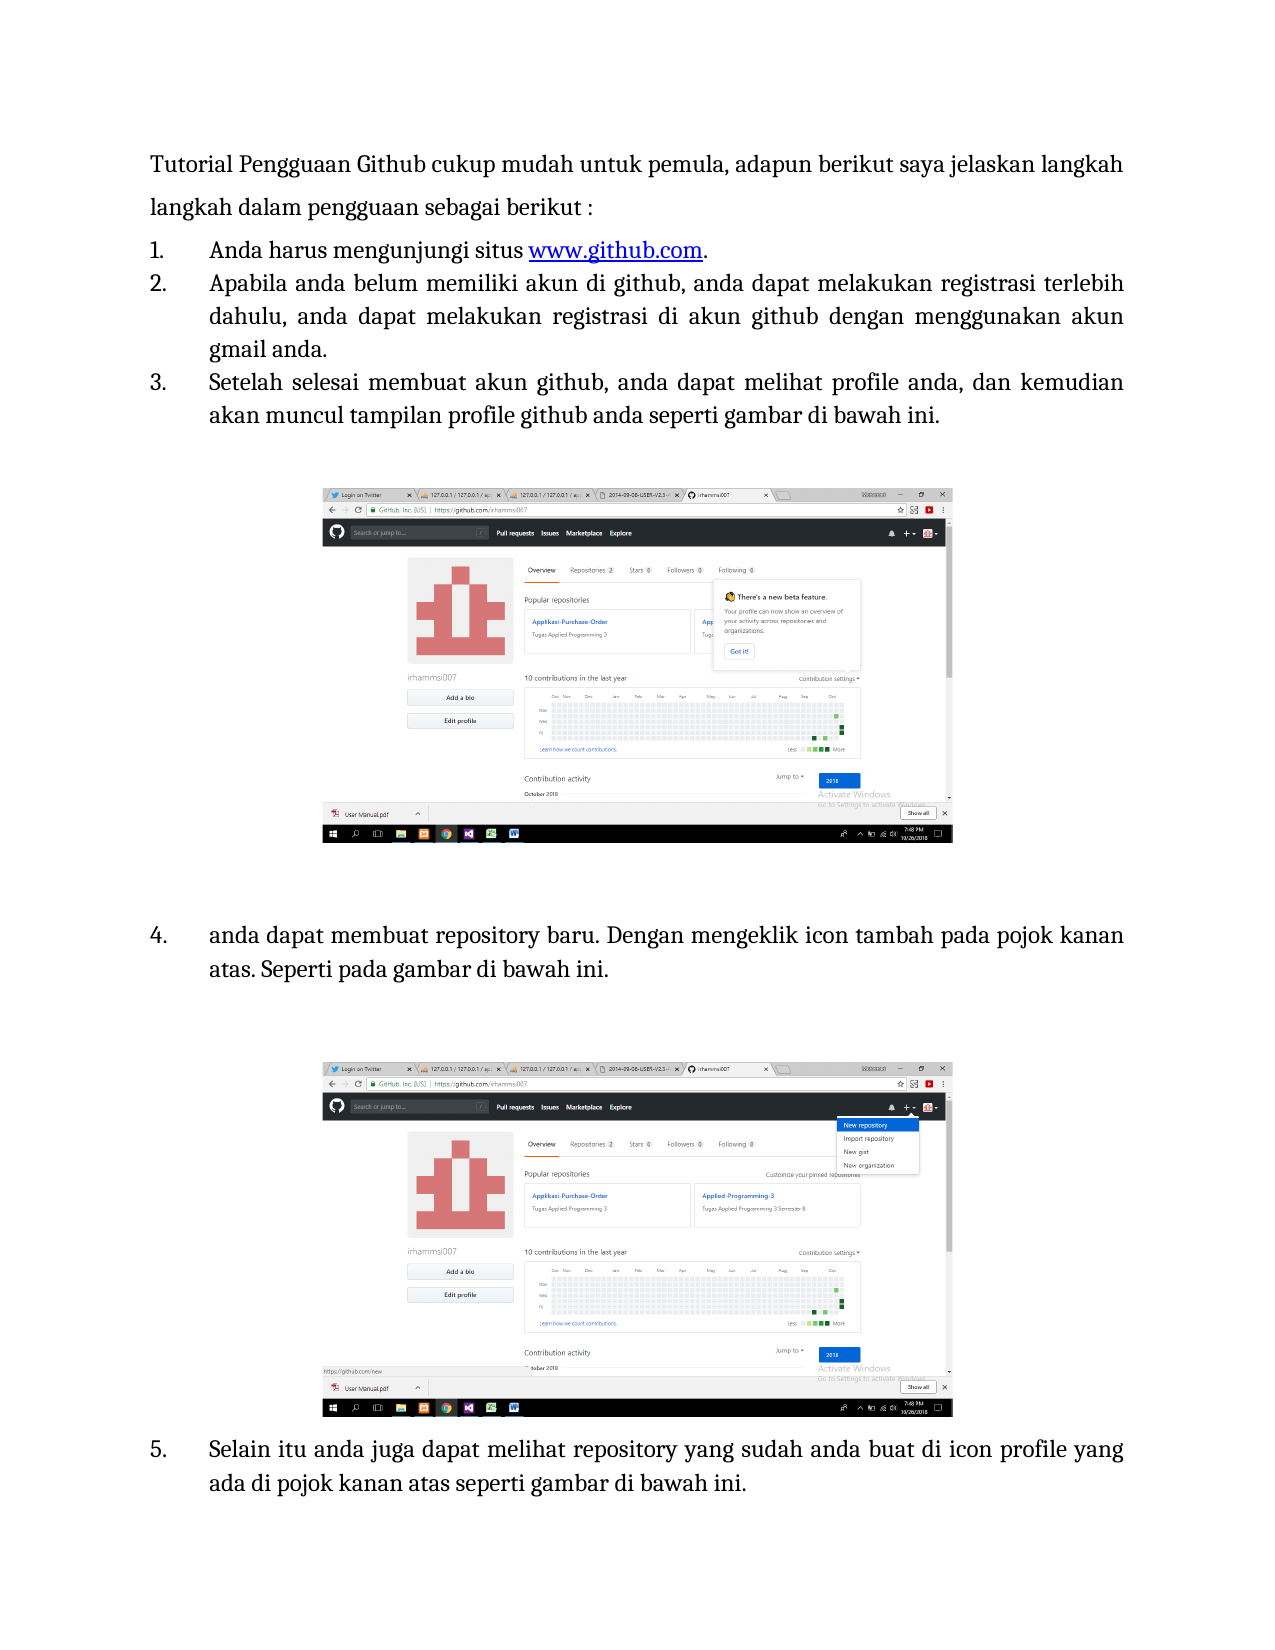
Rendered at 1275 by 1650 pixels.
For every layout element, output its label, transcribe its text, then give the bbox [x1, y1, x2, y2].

list Setelah selesai membuat akun github, anda dapat melihat profile anda, dan kemudian akan muncul tampilan profile github anda seperti gambar di bawah ini. [150, 368, 1125, 430]
list anda dapat membuat repository baru. Dengan mengeklik icon tambah pada pojok kanan atas. Seperti pada gambar di bawah ini. [150, 921, 1125, 983]
picture [322, 1062, 953, 1417]
list Apabila anda belum memiliki akun di github, anda dapat melakukan registrasi terlebih dahulu, anda dapat melakukan registrasi di akun github dengan menggunakan akun gmail anda. [150, 269, 1125, 364]
picture [322, 488, 953, 843]
list Anda harus mengunjungi situs www.github.com. [150, 236, 1125, 265]
text Tutorial Pengguaan Github cukup mudah untuk pemula, adapun berikut saya jelaskan langkah langkah dalam pengguaan sebagai berikut : [150, 150, 1125, 222]
list Selain itu anda juga dapat melihat repository yang sudah anda buat di icon profile yang ada di pojok kanan atas seperti gambar di bawah ini. [150, 1435, 1125, 1497]
